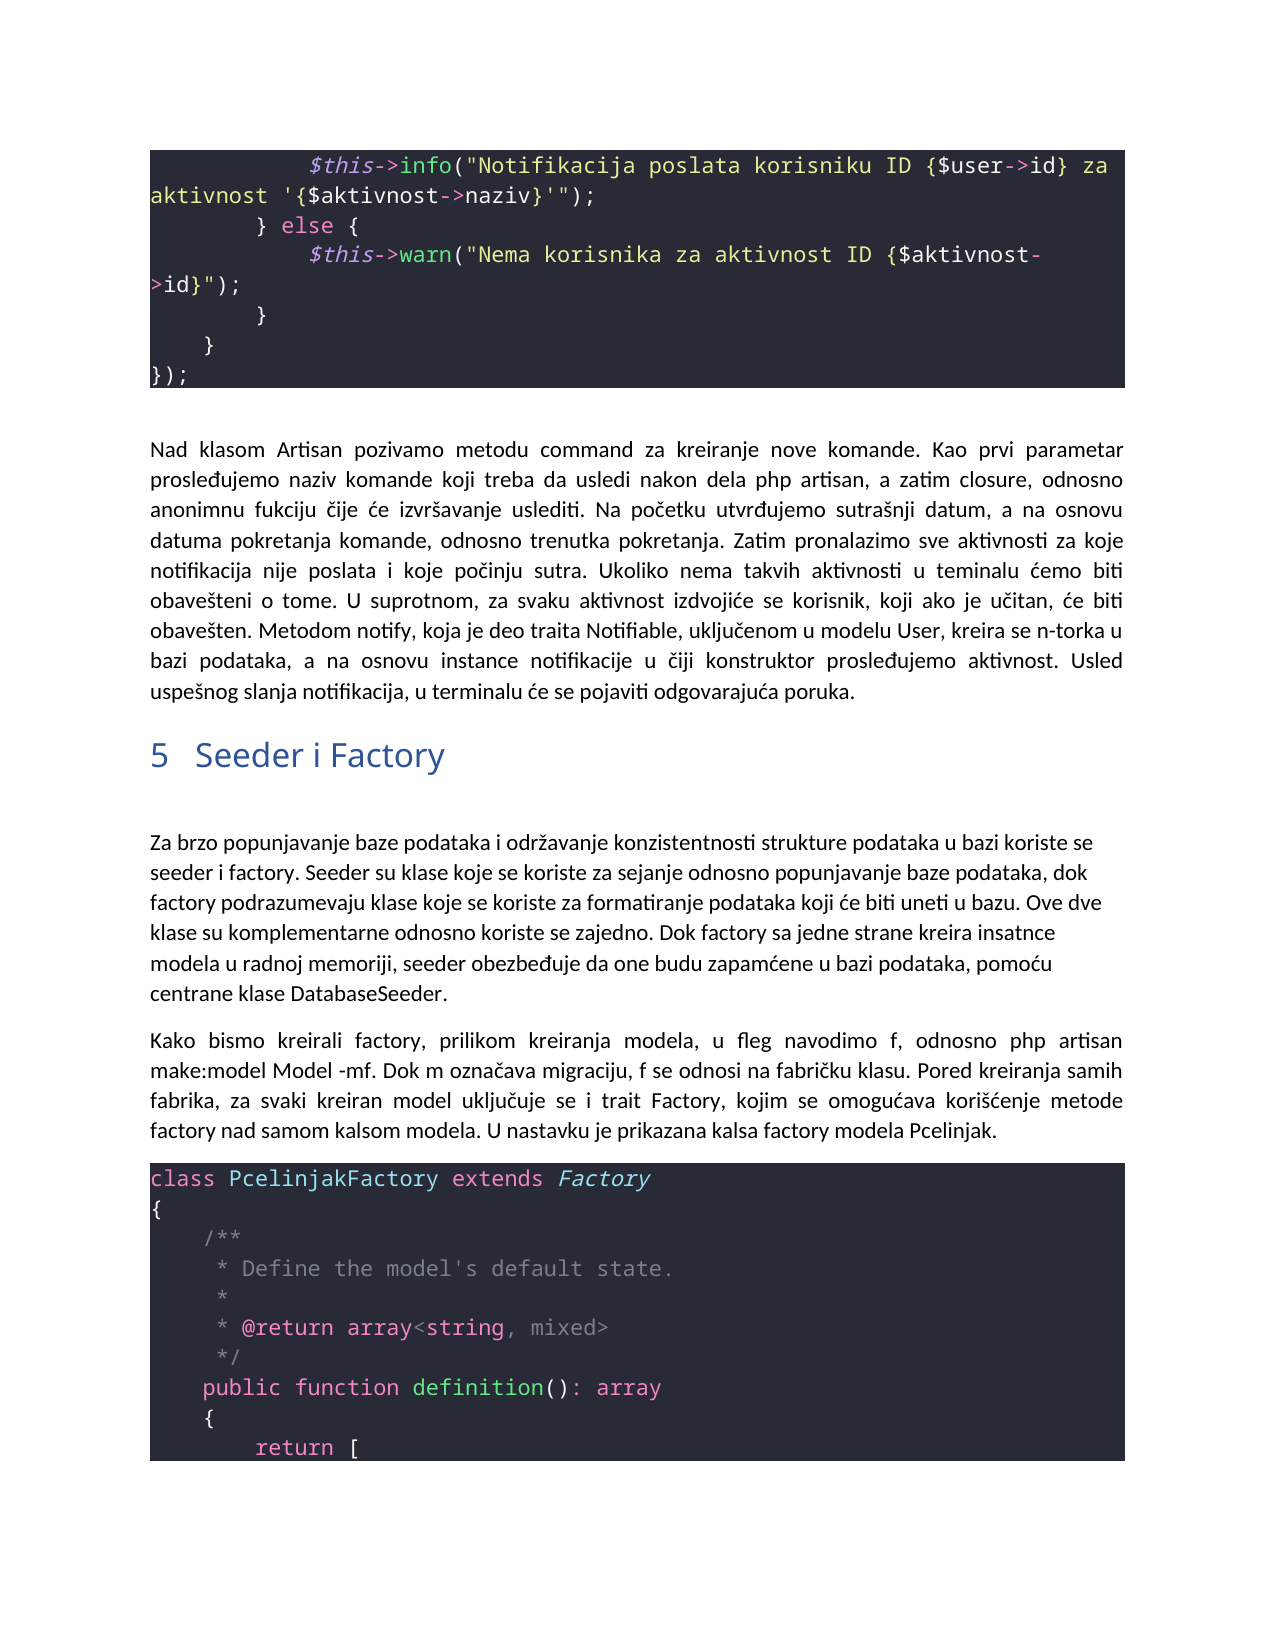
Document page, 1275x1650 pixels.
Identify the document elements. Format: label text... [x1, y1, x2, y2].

text class PcelinjakFactory extends Factory [150, 1163, 1125, 1193]
text return [ [150, 1431, 1125, 1461]
text } [150, 329, 1125, 358]
text } else { [150, 209, 1125, 239]
text * @return array<string, mixed> [150, 1312, 1125, 1342]
text } [150, 299, 1125, 329]
text }); [150, 358, 1125, 388]
text public function definition(): array [150, 1372, 1125, 1402]
text $this->info("Notifikacija poslata korisniku ID {$user->id} za aktivnost '{$aktivnost->naziv}'"); [150, 150, 1125, 209]
text $this->warn("Nema korisnika za aktivnost ID {$aktivnost->id}"); [150, 239, 1125, 299]
subtitle Seeder i Factory [150, 732, 1125, 777]
text { [150, 1193, 1125, 1223]
text Nad klasom Artisan pozivamo metodu command za kreiranje nove komande. Kao prvi parametar prosleđujemo naziv komande koji treba da usledi nakon dela php artisan, a zatim closure, odnosno anonimnu fukciju čije će izvršavanje uslediti. Na početku utvrđujemo sutrašnji datum, a na osnovu datuma pokretanja komande, odnosno trenutka pokretanja. Zatim pronalazimo sve aktivnosti za koje notifikacija nije poslata i koje počinju sutra. Ukoliko nema takvih aktivnosti u teminalu ćemo biti obavešteni o tome. U suprotnom, za svaku aktivnost izdvojiće se korisnik, koji ako je učitan, će biti obavešten. Metodom notify, koja je deo traita Notifiable, uključenom u modelu User, kreira se n-torka u bazi podataka, a na osnovu instance notifikacije u čiji konstruktor prosleđujemo aktivnost. Usled uspešnog slanja notifikacija, u terminalu će se pojaviti odgovarajuća poruka. [150, 435, 1125, 705]
text /** [150, 1223, 1125, 1253]
text */ [150, 1342, 1125, 1372]
text Kako bismo kreirali factory, prilikom kreiranja modela, u fleg navodimo f, odnosno php artisan make:model Model -mf. Dok m označava migraciju, f se odnosi na fabričku klasu. Pored kreiranja samih fabrika, za svaki kreiran model uključuje se i trait Factory, kojim se omogućava korišćenje metode factory nad samom kalsom modela. U nastavku je prikazana kalsa factory modela Pcelinjak. [150, 1026, 1125, 1144]
text * [150, 1282, 1125, 1312]
text * Define the model's default state. [150, 1253, 1125, 1282]
text { [150, 1402, 1125, 1431]
text Za brzo popunjavanje baze podataka i održavanje konzistentnosti strukture podataka u bazi koriste se seeder i factory. Seeder su klase koje se koriste za sejanje odnosno popunjavanje baze podataka, dok factory podrazumevaju klase koje se koriste za formatiranje podataka koji će biti uneti u bazu. Ove dve klase su komplementarne odnosno koriste se zajedno. Dok factory sa jedne strane kreira insatnce modela u radnoj memoriji, seeder obezbeđuje da one budu zapamćene u bazi podataka, pomoću centrane klase DatabaseSeeder. [150, 828, 1125, 1007]
